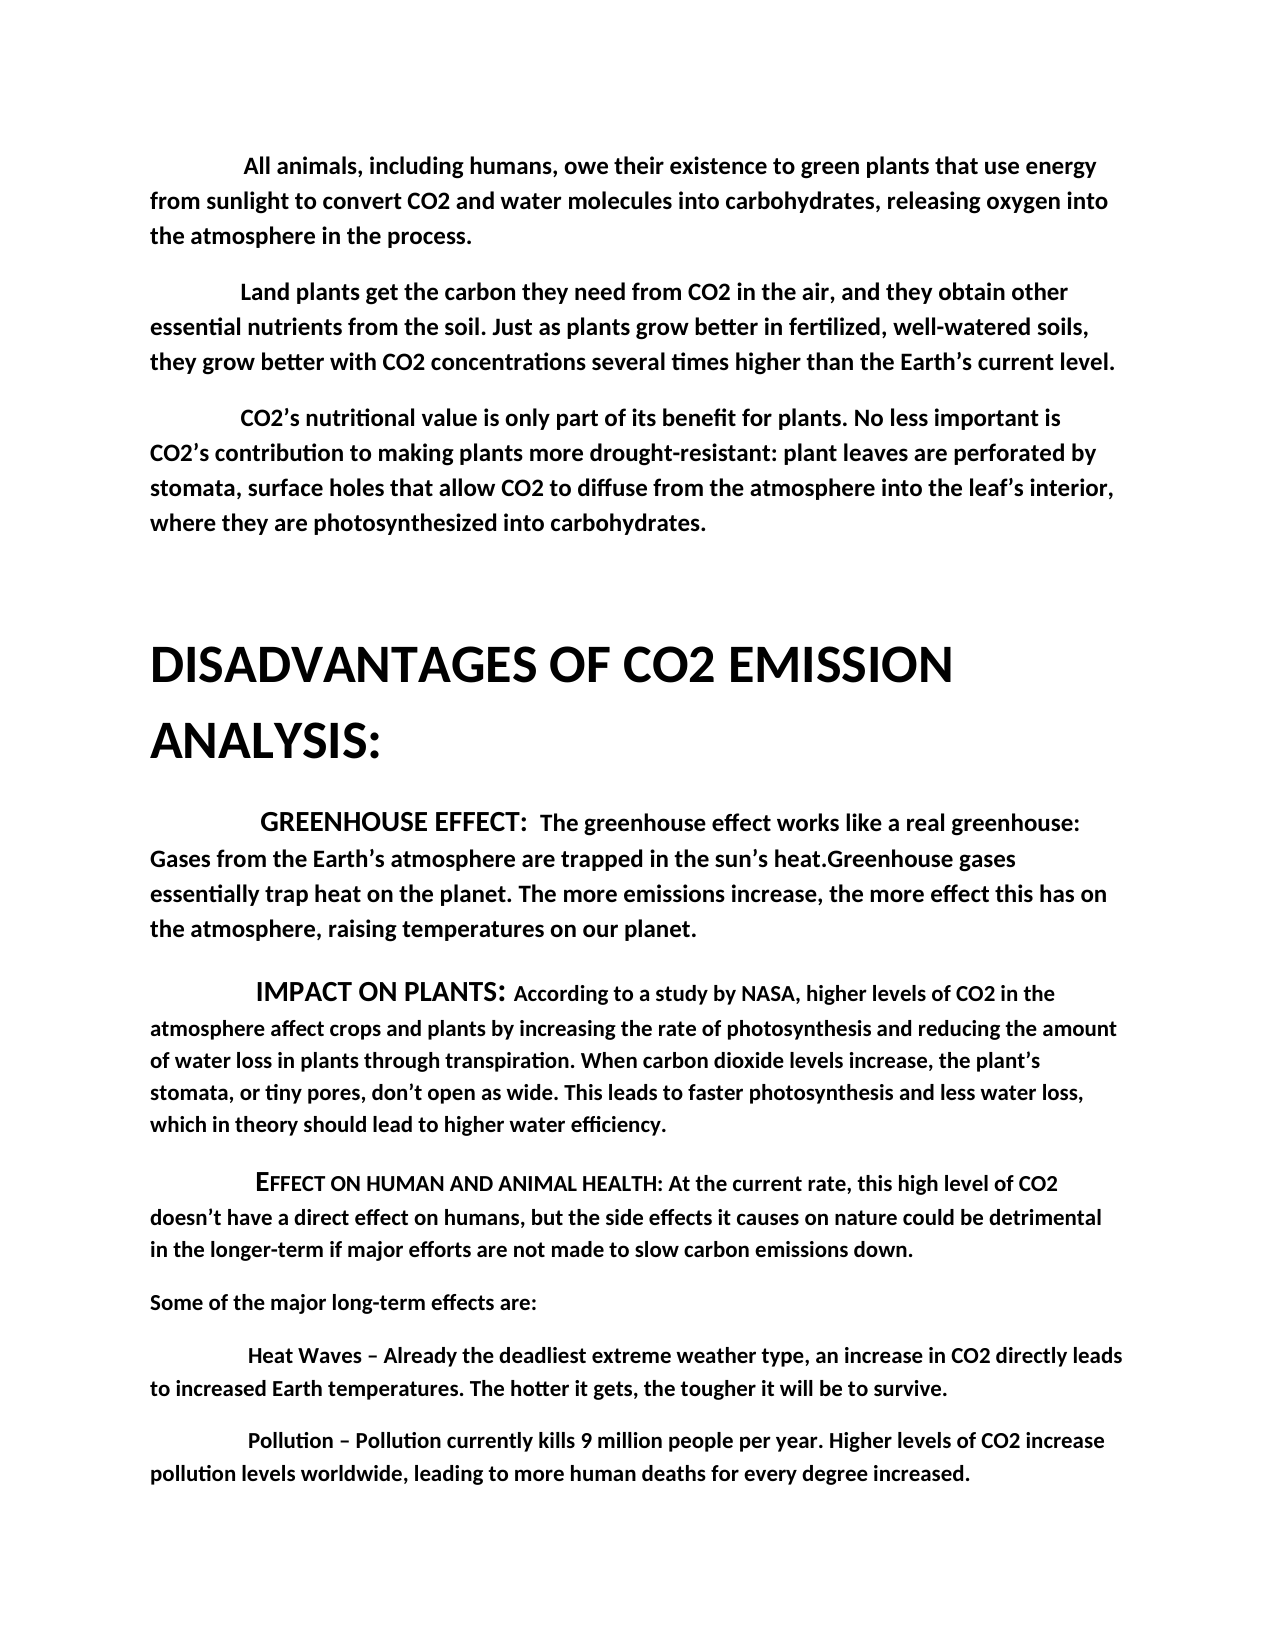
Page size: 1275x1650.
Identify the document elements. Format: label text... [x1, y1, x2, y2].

list DISADVANTAGES OF CO2 EMISSION ANALYSIS: [150, 630, 1125, 772]
list CO2’s nutritional value is only part of its benefit for plants. No less important is CO2’s contribution to making plants more drought-resistant: plant leaves are perforated by stomata, surface holes that allow CO2 to diffuse from the atmosphere into the leaf’s interior, where they are photosynthesized into carbohydrates. [150, 402, 1125, 537]
list IMPACT ON PLANTS: According to a study by NASA, higher levels of CO2 in the atmosphere affect crops and plants by increasing the rate of photosynthesis and reducing the amount of water loss in plants through transpiration. When carbon dioxide levels increase, the plant’s stomata, or tiny pores, don’t open as wide. This leads to faster photosynthesis and less water loss, which in theory should lead to higher water efficiency. [150, 969, 1125, 1138]
list GREENHOUSE EFFECT: The greenhouse effect works like a real greenhouse: Gases from the Earth’s atmosphere are trapped in the sun’s heat.Greenhouse gases essentially trap heat on the planet. The more emissions increase, the more effect this has on the atmosphere, raising temperatures on our planet. [150, 803, 1125, 944]
list Land plants get the carbon they need from CO2 in the air, and they obtain other essential nutrients from the soil. Just as plants grow better in fertilized, well-watered soils, they grow better with CO2 concentrations several times higher than the Earth’s current level. [150, 276, 1125, 376]
list Pollution – Pollution currently kills 9 million people per year. Higher levels of CO2 increase pollution levels worldwide, leading to more human deaths for every degree increased. [150, 1427, 1125, 1487]
list Some of the major long-term effects are: [150, 1288, 1125, 1316]
list Heat Waves – Already the deadliest extreme weather type, an increase in CO2 directly leads to increased Earth temperatures. The hotter it gets, the tougher it will be to survive. [150, 1341, 1125, 1402]
list All animals, including humans, owe their existence to green plants that use energy from sunlight to convert CO2 and water molecules into carbohydrates, releasing oxygen into the atmosphere in the process. [150, 150, 1125, 251]
list EFFECT ON HUMAN AND ANIMAL HEALTH: At the current rate, this high level of CO2 doesn’t have a direct effect on humans, but the side effects it causes on nature could be detrimental in the longer-term if major efforts are not made to slow carbon emissions down. [150, 1163, 1125, 1263]
